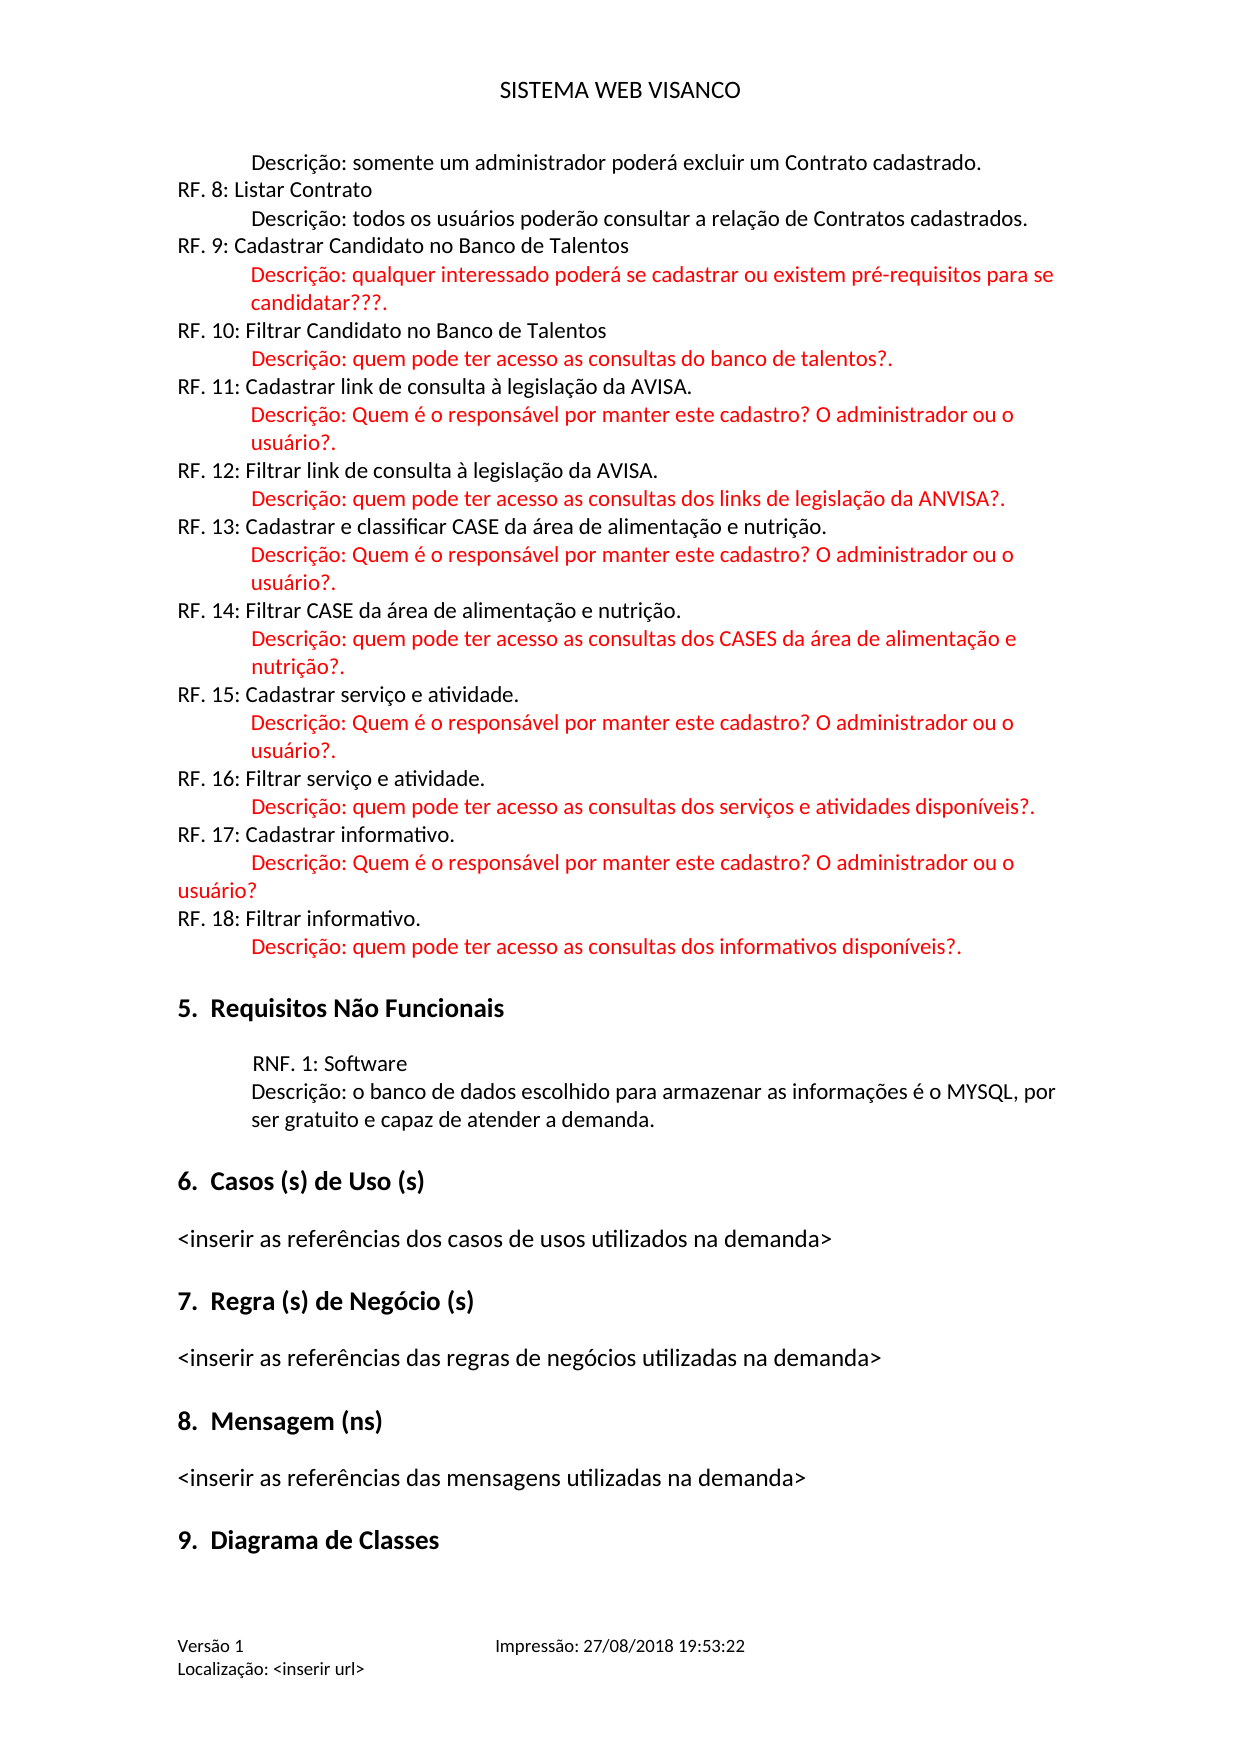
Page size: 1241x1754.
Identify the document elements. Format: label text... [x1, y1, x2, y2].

text 9. Diagrama de Classes [177, 1523, 1063, 1556]
text Descrição: todos os usuários poderão consultar a relação de Contratos cadastrados. [177, 204, 1063, 232]
text RF. 9: Cadastrar Candidato no Banco de Talentos [177, 232, 1063, 260]
text <inserir as referências das regras de negócios utilizadas na demanda> [177, 1343, 1063, 1373]
text RF. 12: Filtrar link de consulta à legislação da AVISA. [177, 456, 1063, 484]
text Descrição: quem pode ter acesso as consultas dos CASES da área de alimentação e nutrição?. [251, 624, 1063, 680]
text Descrição: somente um administrador poderá excluir um Contrato cadastrado. [177, 148, 1063, 176]
text Descrição: Quem é o responsável por manter este cadastro? O administrador ou o usuário?. [251, 708, 1063, 764]
text 7. Regra (s) de Negócio (s) [177, 1284, 1063, 1317]
text Descrição: Quem é o responsável por manter este cadastro? O administrador ou o usuário?. [251, 400, 1063, 456]
text 6. Casos (s) de Uso (s) [177, 1164, 1063, 1197]
text Descrição: quem pode ter acesso as consultas dos informativos disponíveis?. [177, 932, 1063, 960]
text Descrição: o banco de dados escolhido para armazenar as informações é o MYSQL, por ser gratuito e capaz de atender a demanda. [251, 1077, 1063, 1133]
text 8. Mensagem (ns) [177, 1404, 1063, 1437]
text Descrição: Quem é o responsável por manter este cadastro? O administrador ou o usuário?. [251, 540, 1063, 596]
text Descrição: Quem é o responsável por manter este cadastro? O administrador ou o usuário? [177, 848, 1063, 904]
text RF. 11: Cadastrar link de consulta à legislação da AVISA. [177, 372, 1063, 400]
text RNF. 1: Software [252, 1049, 1063, 1077]
text Descrição: qualquer interessado poderá se cadastrar ou existem pré-requisitos para se candidatar???. [251, 260, 1063, 316]
text RF. 13: Cadastrar e classificar CASE da área de alimentação e nutrição. [177, 512, 1063, 540]
text RF. 8: Listar Contrato [177, 176, 1063, 204]
text RF. 15: Cadastrar serviço e atividade. [177, 680, 1063, 708]
text RF. 10: Filtrar Candidato no Banco de Talentos [177, 316, 1063, 344]
text RF. 17: Cadastrar informativo. [177, 820, 1063, 848]
text RF. 16: Filtrar serviço e atividade. [177, 764, 1063, 792]
text Descrição: quem pode ter acesso as consultas do banco de talentos?. [177, 344, 1063, 372]
text RF. 18: Filtrar informativo. [177, 904, 1063, 932]
text <inserir as referências dos casos de usos utilizados na demanda> [177, 1223, 1063, 1253]
text <inserir as referências das mensagens utilizadas na demanda> [177, 1462, 1063, 1493]
text 5. Requisitos Não Funcionais [177, 991, 1063, 1024]
text Descrição: quem pode ter acesso as consultas dos serviços e atividades disponíveis?. [177, 792, 1063, 820]
text Descrição: quem pode ter acesso as consultas dos links de legislação da ANVISA?. [177, 484, 1063, 512]
text RF. 14: Filtrar CASE da área de alimentação e nutrição. [177, 596, 1063, 624]
